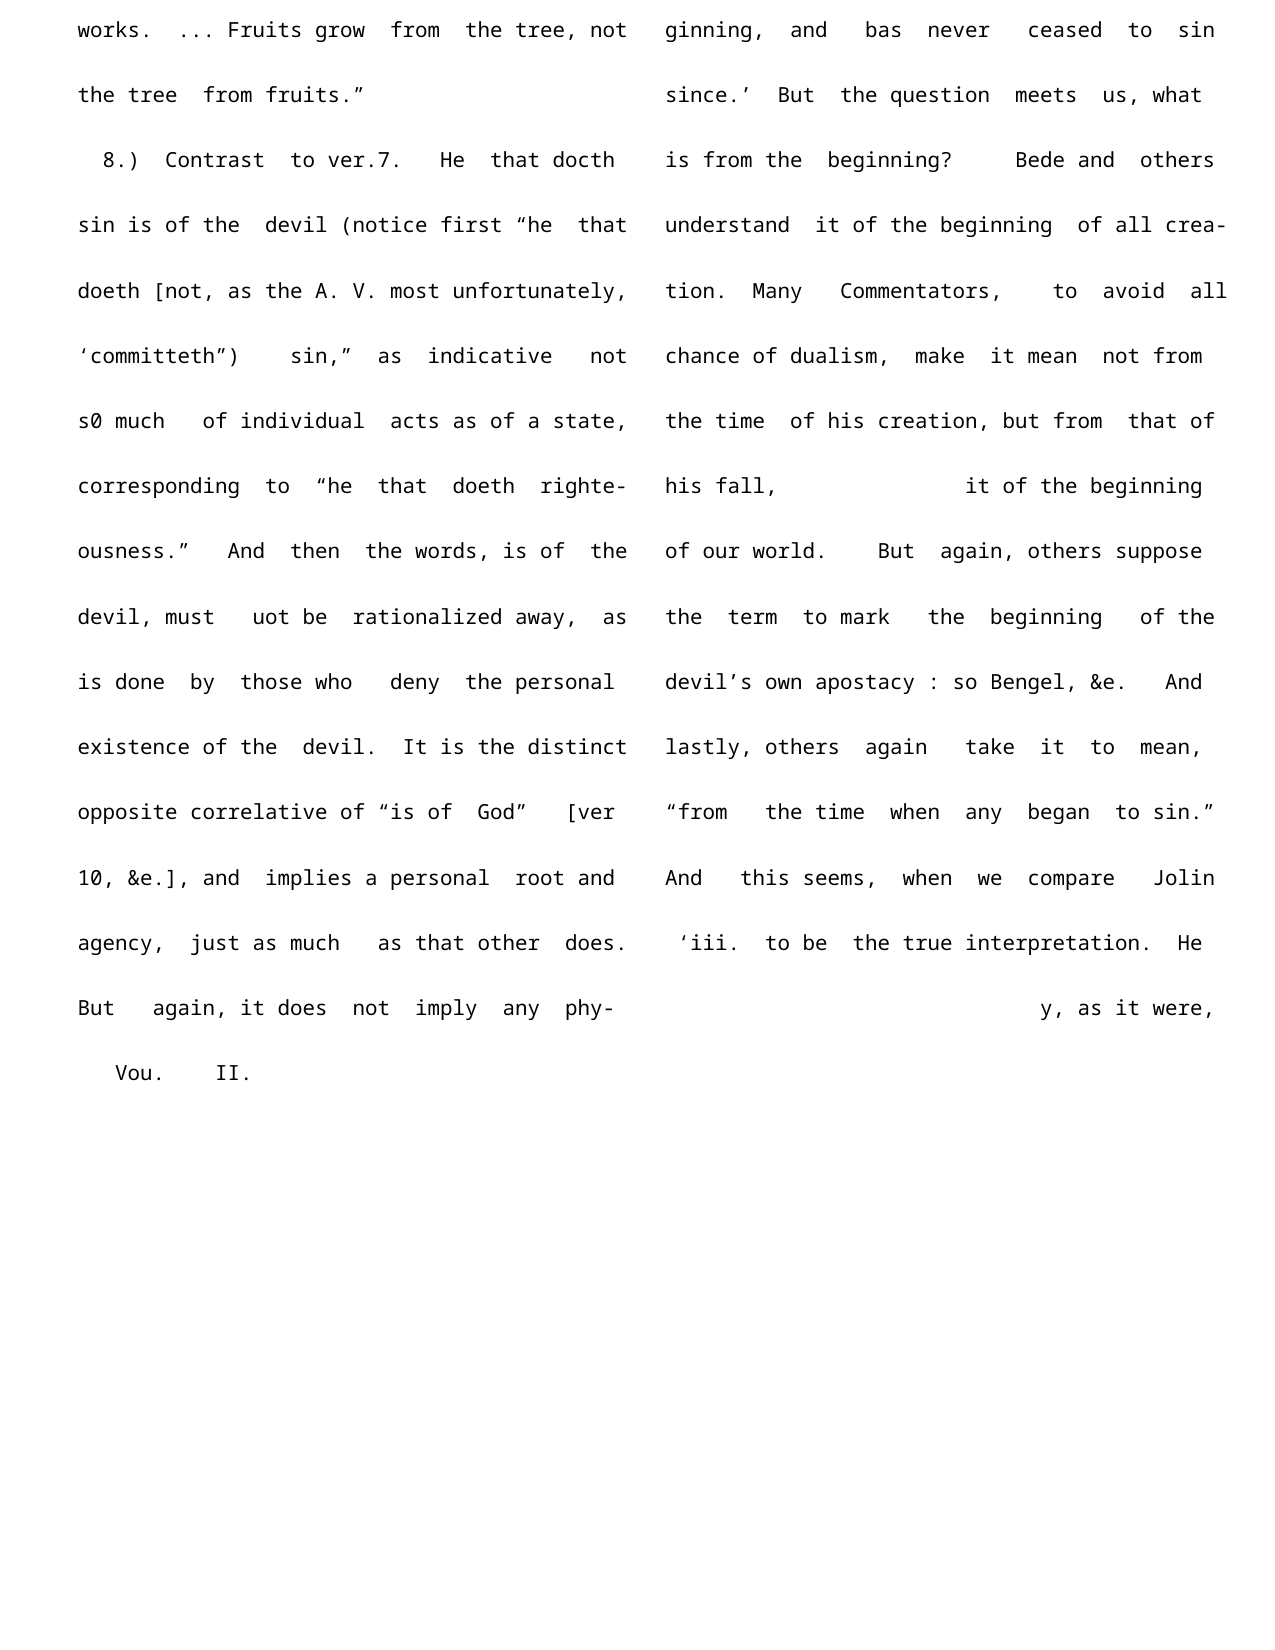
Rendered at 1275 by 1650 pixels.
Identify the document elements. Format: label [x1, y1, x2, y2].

text [15, 15, 1260, 1149]
